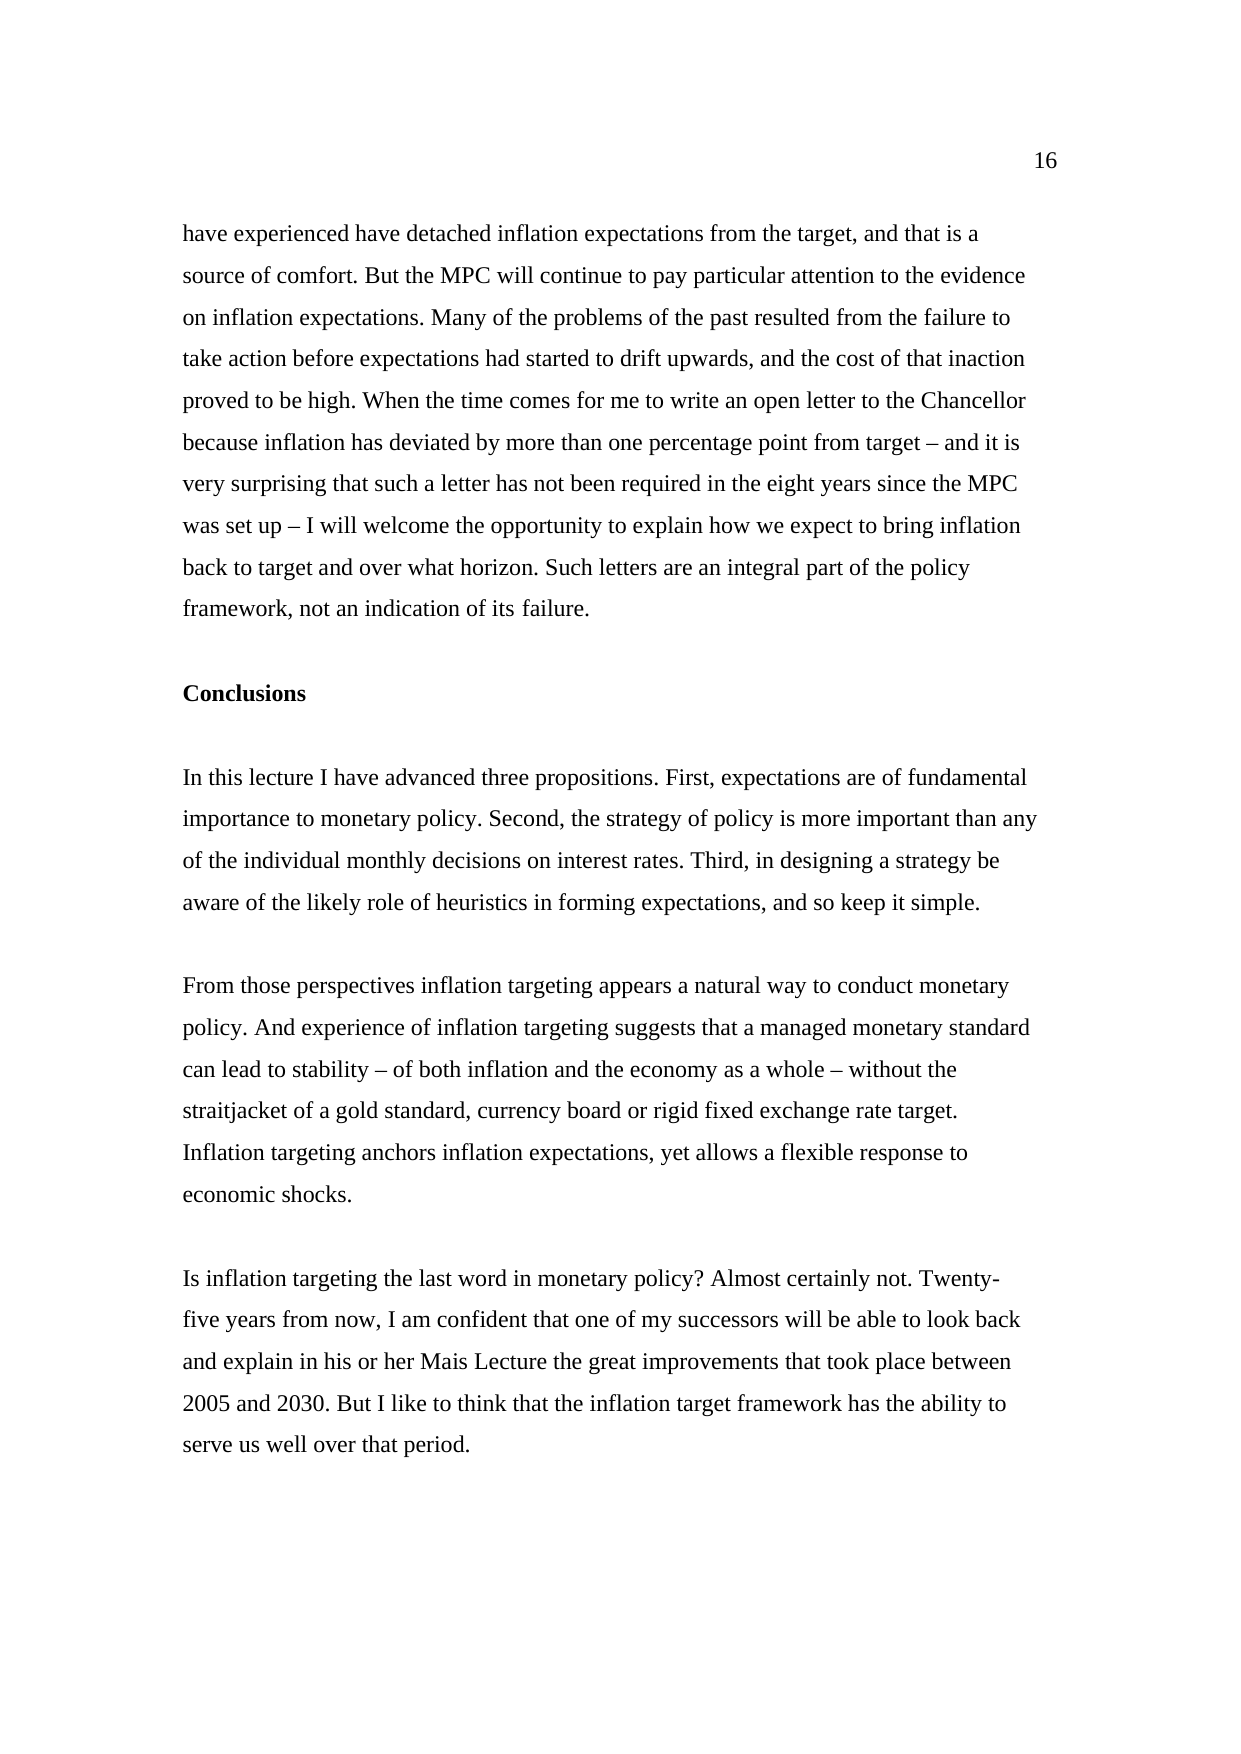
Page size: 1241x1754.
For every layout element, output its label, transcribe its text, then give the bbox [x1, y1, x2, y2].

text Is inflation targeting the last word in monetary policy? Almost certainly not. Twenty- five years from now, I am confident that one of my successors will be able to look back and explain in his or her Mais Lecture the great improvements that took place between 2005 and 2030. But I like to think that the inflation target framework has the ability to serve us well over that period. [182, 1264, 1037, 1458]
subtitle Conclusions [182, 679, 1105, 707]
text In this lecture I have advanced three propositions. First, expectations are of fundamental importance to monetary policy. Second, the strategy of policy is more important than any of the individual monthly decisions on interest rates. Third, in designing a strategy be aware of the likely role of heuristics in forming expectations, and so keep it simple. [182, 763, 1045, 915]
text From those perspectives inflation targeting appears a natural way to conduct monetary policy. And experience of inflation targeting suggests that a managed monetary standard can lead to stability – of both inflation and the economy as a whole – without the straitjacket of a gold standard, currency board or rigid fixed exchange rate target. [182, 971, 1041, 1124]
text Inflation targeting anchors inflation expectations, yet allows a flexible response to economic shocks. [182, 1138, 1041, 1208]
text have experienced have detached inflation expectations from the target, and that is a source of comfort. But the MPC will continue to pay particular attention to the evidence on inflation expectations. Many of the problems of the past resulted from the failure to take action before expectations had started to drift upwards, and the cost of that inaction proved to be high. When the time comes for me to write an open letter to the Chancellor because inflation has deviated by more than one percentage point from target – and it is very surprising that such a letter has not been required in the eight years since the MPC was set up – I will welcome the opportunity to explain how we expect to bring inflation back to target and over what horizon. Such letters are an integral part of the policy framework, not an indication of its failure. [182, 219, 1041, 622]
